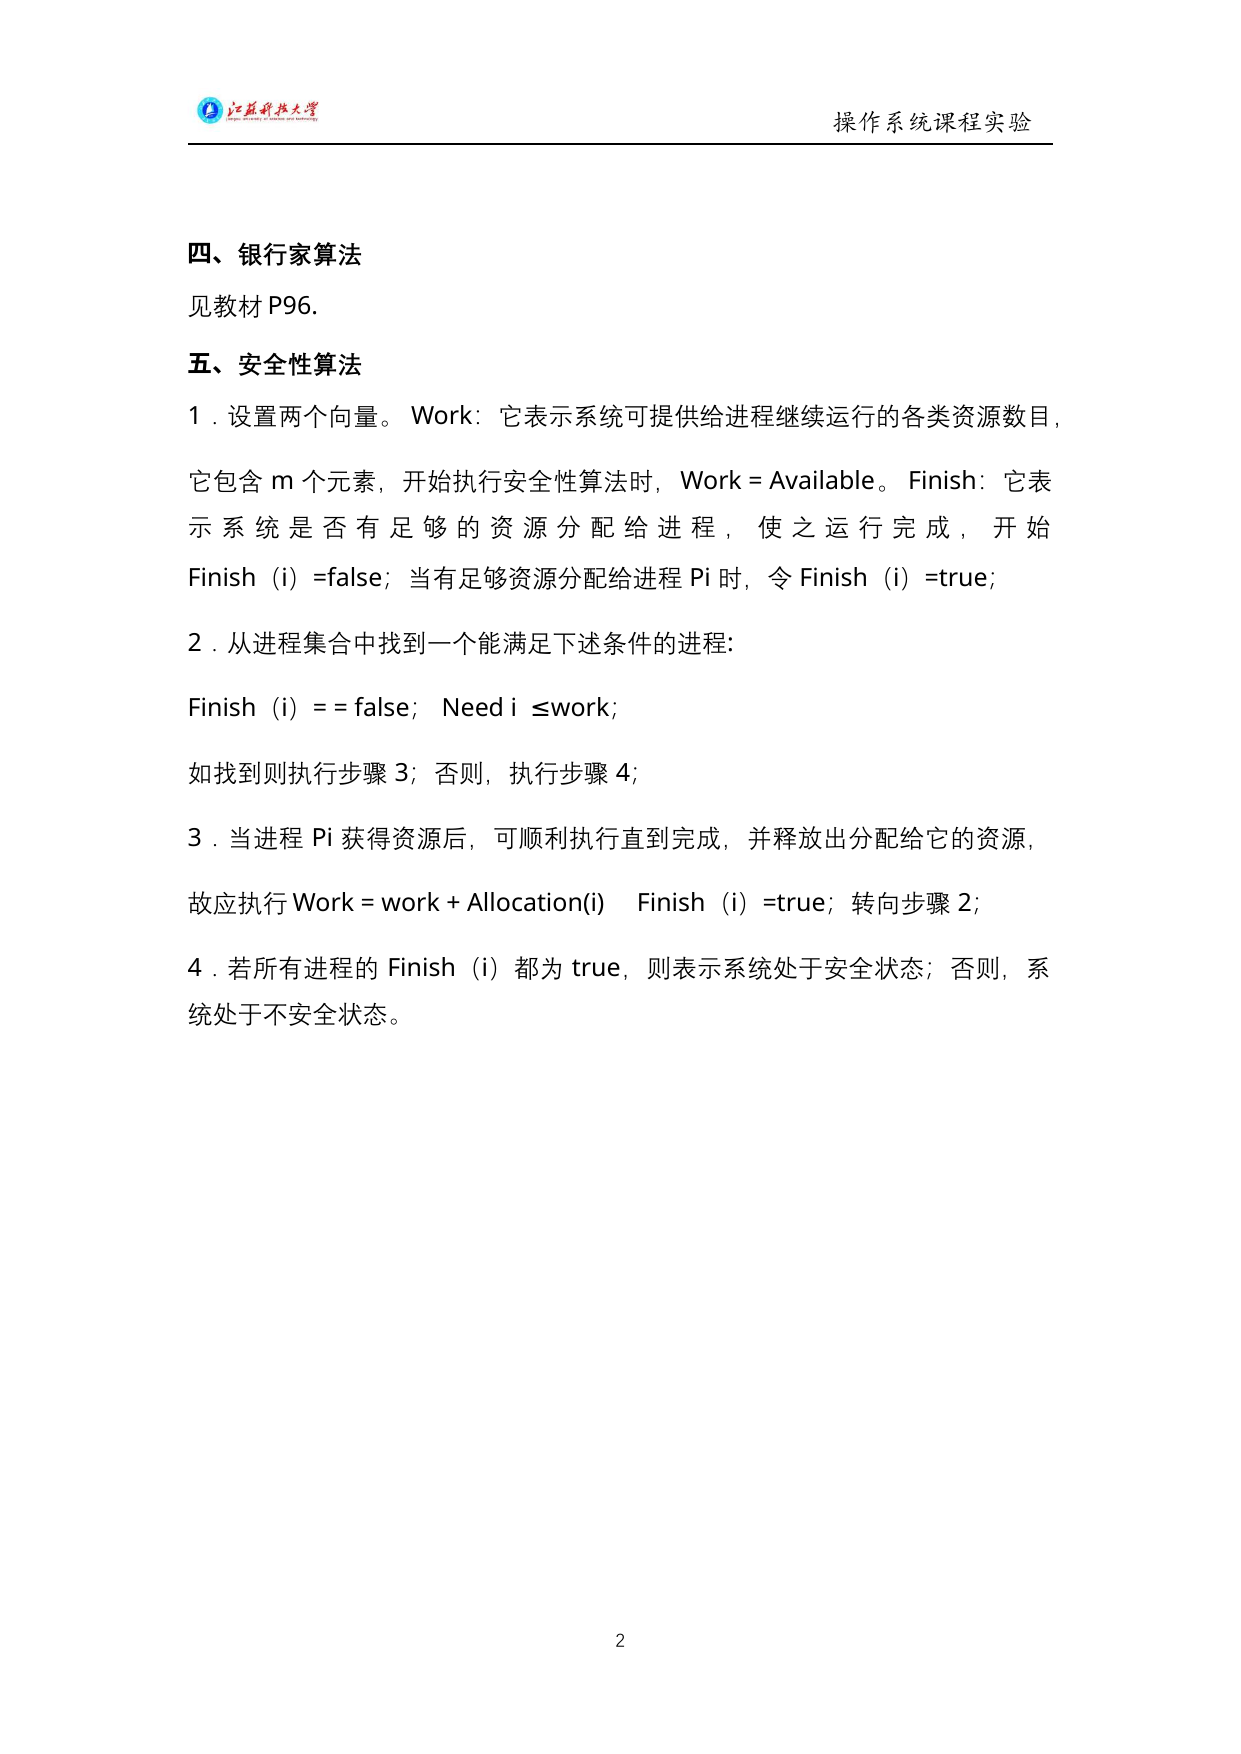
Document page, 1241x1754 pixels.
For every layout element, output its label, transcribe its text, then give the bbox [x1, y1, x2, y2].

text Finish（i）= = false； Need i ≤work； [187, 674, 1053, 739]
text 2．从进程集合中找到一个能满足下述条件的进程: [187, 609, 1053, 674]
subtitle 银行家算法 [187, 239, 1053, 272]
text 如找到则执行步骤 3；否则，执行步骤 4； [187, 739, 1053, 804]
text 4．若所有进程的 Finish（i）都为 true，则表示系统处于安全状态；否则，系统处于不安全状态。 [187, 934, 1053, 1032]
subtitle 安全性算法 [187, 349, 1053, 382]
picture [187, 88, 328, 132]
text 见教材P96. [187, 272, 1053, 337]
text 1．设置两个向量。 Work：它表示系统可提供给进程继续运行的各类资源数目，它包含 m 个元素，开始执行安全性算法时，Work = Available。 Finish：它表示系统是否有足够的资源分配给进程，使之运行完成，开始 Finish（i）=false；当有足够资源分配给进程 Pi 时，令 Finish（i）=true； [187, 382, 1053, 609]
text 3．当进程 Pi 获得资源后，可顺利执行直到完成，并释放出分配给它的资源，故应执行Work = work + Allocation(i) Finish（i）=true；转向步骤 2； [187, 804, 1053, 934]
